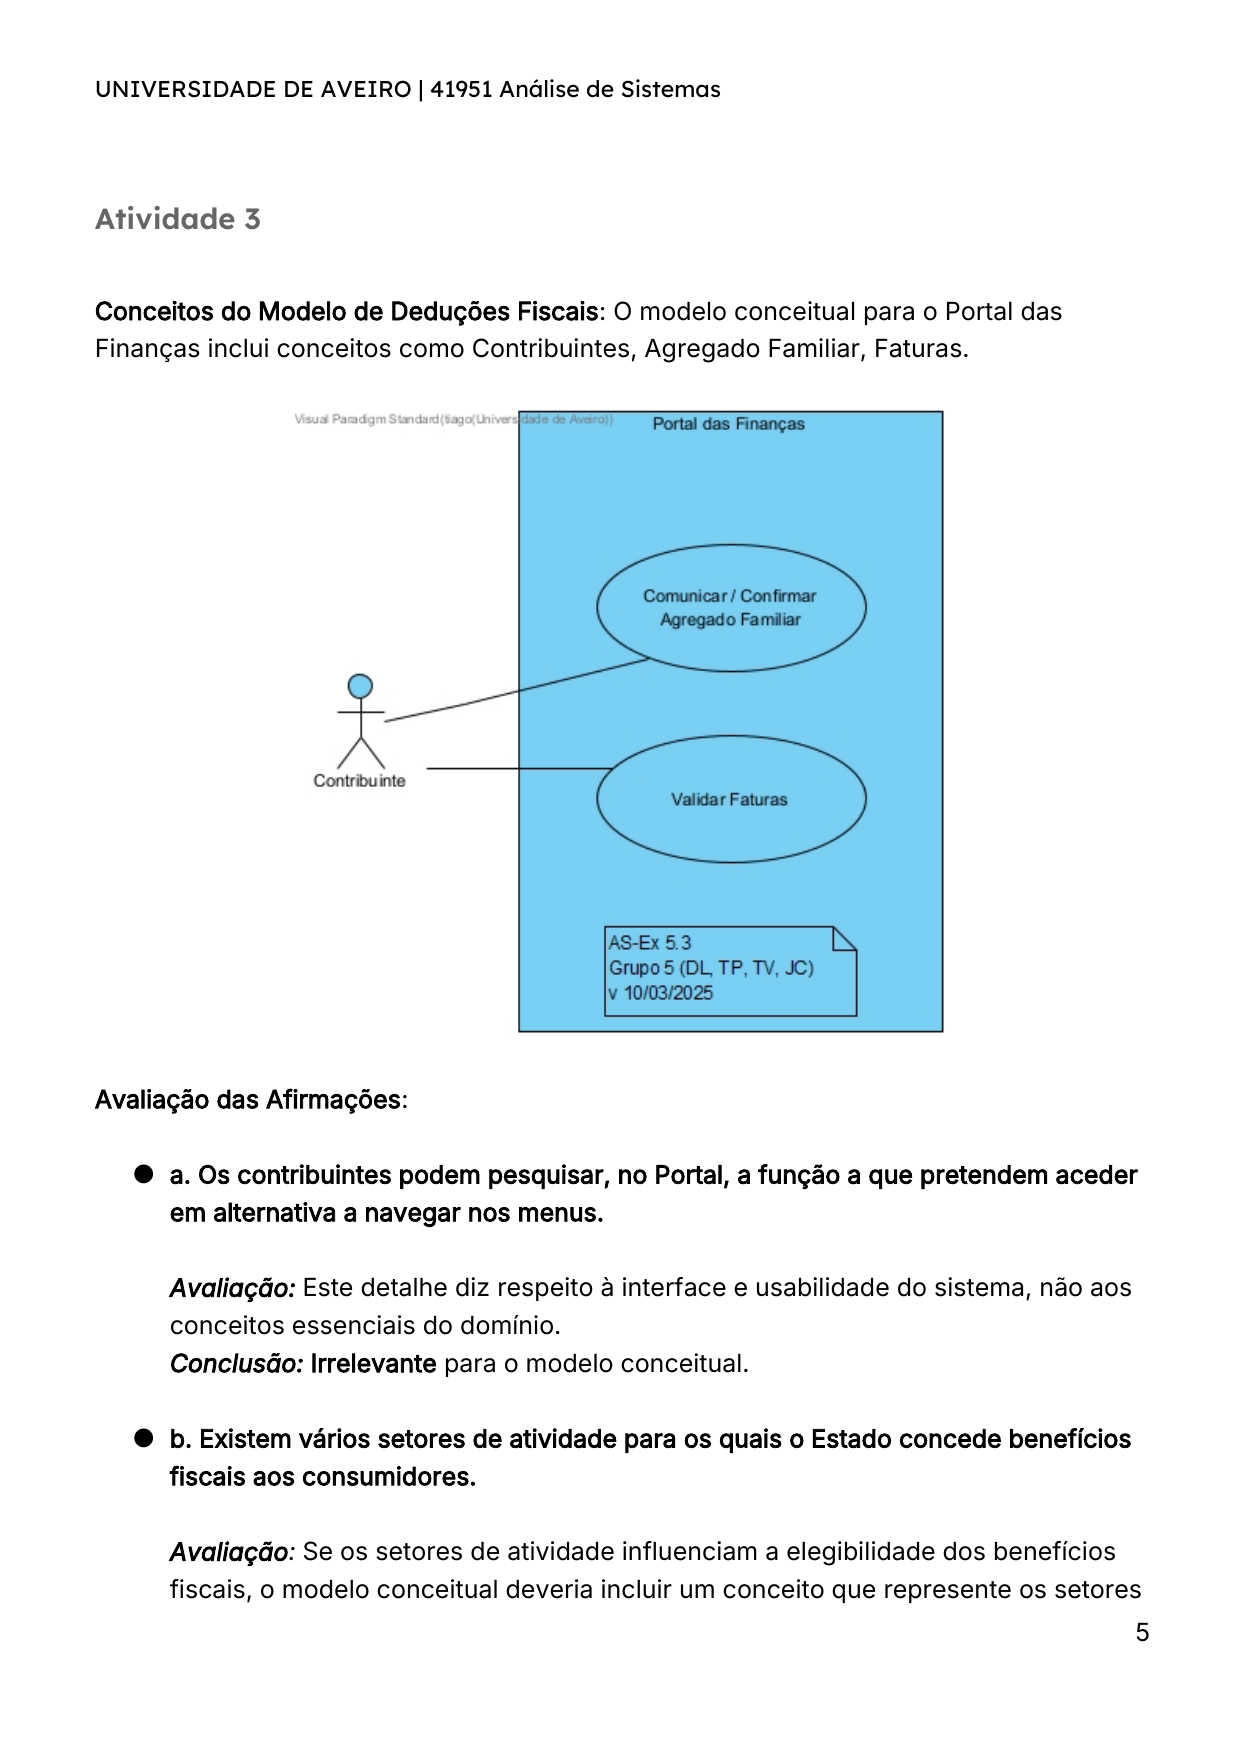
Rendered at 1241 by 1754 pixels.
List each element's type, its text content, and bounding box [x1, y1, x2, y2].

list b. Existem vários setores de atividade para os quais o Estado concede benefícios fiscais aos consumidores. [132, 1423, 1150, 1491]
text Conceitos do Modelo de Deduções Fiscais: O modelo conceitual para o Portal das Finanças inclui conceitos como Contribuintes, Agregado Familiar, Faturas. [94, 296, 1150, 364]
text Avaliação: Este detalhe diz respeito à interface e usabilidade do sistema, não aos conceitos essenciais do domínio. Conclusão: Irrelevante para o modelo conceitual. [169, 1272, 1150, 1378]
subtitle Atividade 3 [94, 200, 1150, 236]
list a. Os contribuintes podem pesquisar, no Portal, a função a que pretendem aceder em alternativa a navegar nos menus. [132, 1159, 1150, 1227]
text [169, 1536, 1150, 1604]
text Avaliação das Afirmações: [94, 1084, 1150, 1114]
